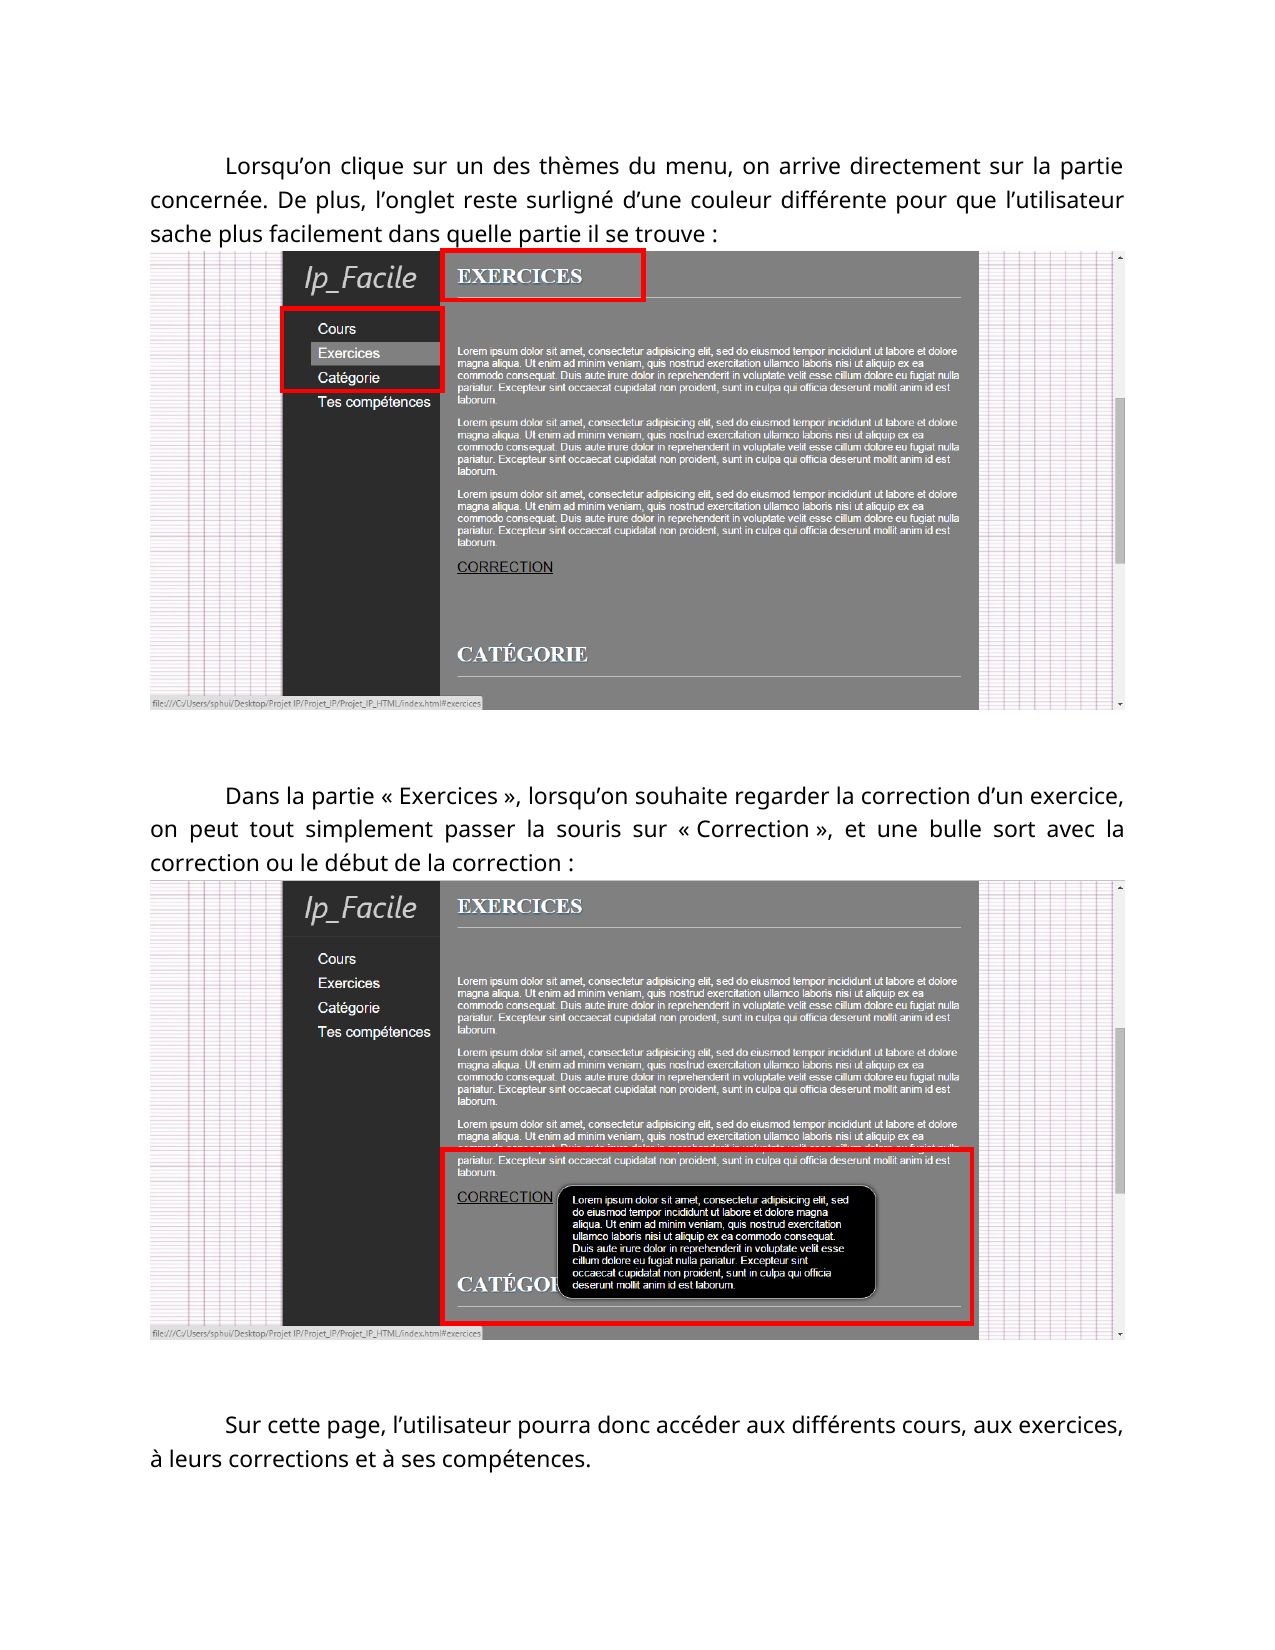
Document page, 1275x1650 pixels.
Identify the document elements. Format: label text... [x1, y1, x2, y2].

text Sur cette page, l’utilisateur pourra donc accéder aux différents cours, aux exercices, à leurs corrections et à ses compétences. [150, 1409, 1125, 1474]
text Dans la partie « Exercices », lorsqu’on souhaite regarder la correction d’un exercice, on peut tout simplement passer la souris sur « Correction », et une bulle sort avec la correction ou le début de la correction : [150, 779, 1125, 878]
picture [150, 251, 1125, 710]
picture [150, 880, 1125, 1340]
picture [445, 253, 641, 298]
text Lorsqu’on clique sur un des thèmes du menu, on arrive directement sur la partie concernée. De plus, l’onglet reste surligné d’une couleur différente pour que l’utilisateur sache plus facilement dans quelle partie il se trouve : [150, 150, 1125, 249]
